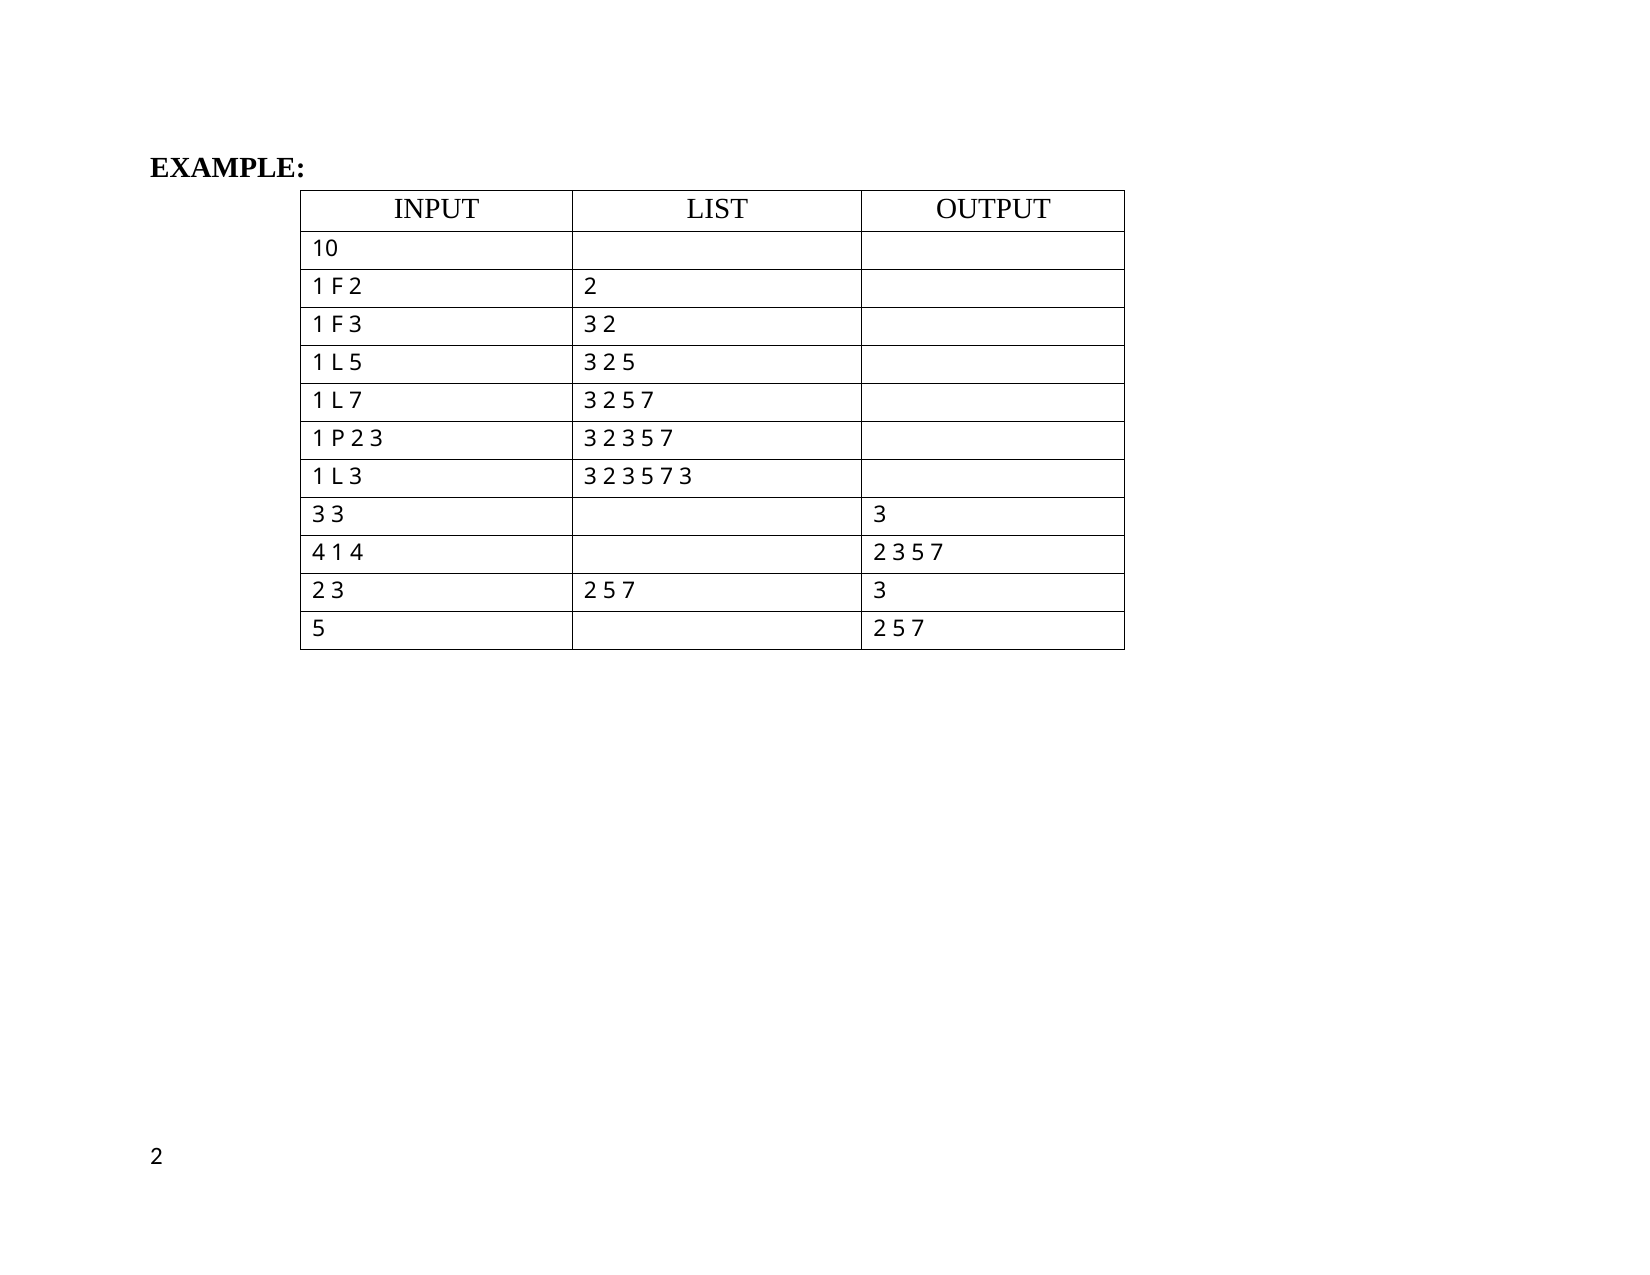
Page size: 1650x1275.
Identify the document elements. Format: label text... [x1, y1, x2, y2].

table_cell [862, 346, 1124, 383]
table_header INPUT [301, 191, 572, 231]
table_cell [573, 612, 861, 649]
table_cell 2 3 5 7 [862, 536, 1124, 573]
table_cell 2 3 [301, 574, 572, 611]
table_cell 2 [573, 270, 861, 307]
table_cell 3 2 5 7 [573, 384, 861, 421]
table_cell 1 L 3 [301, 460, 572, 497]
table_cell [862, 308, 1124, 344]
table_header LIST [573, 191, 861, 231]
table_cell 5 [301, 612, 572, 649]
table_cell 3 [862, 498, 1124, 535]
table_cell 3 3 [301, 498, 572, 535]
table_cell 1 L 7 [301, 384, 572, 421]
table_header OUTPUT [862, 191, 1124, 231]
table_cell [573, 232, 861, 268]
text EXAMPLE: [150, 150, 1500, 183]
table_cell 10 [301, 232, 572, 268]
table_cell 3 2 5 [573, 346, 861, 383]
table_cell [862, 384, 1124, 421]
table_cell 1 L 5 [301, 346, 572, 383]
table_cell 1 P 2 3 [301, 422, 572, 459]
table_cell 1 F 3 [301, 308, 572, 344]
table_cell [862, 422, 1124, 459]
table_cell 3 2 3 5 7 3 [573, 460, 861, 497]
table_cell 4 1 4 [301, 536, 572, 573]
table_cell [573, 536, 861, 573]
table_cell [573, 498, 861, 535]
table_cell 3 [862, 574, 1124, 611]
table_cell 1 F 2 [301, 270, 572, 307]
table_cell [862, 460, 1124, 497]
table_cell 3 2 3 5 7 [573, 422, 861, 459]
table_cell 2 5 7 [862, 612, 1124, 649]
table_cell [862, 270, 1124, 307]
table_cell [862, 232, 1124, 268]
table_cell 2 5 7 [573, 574, 861, 611]
table_cell 3 2 [573, 308, 861, 344]
